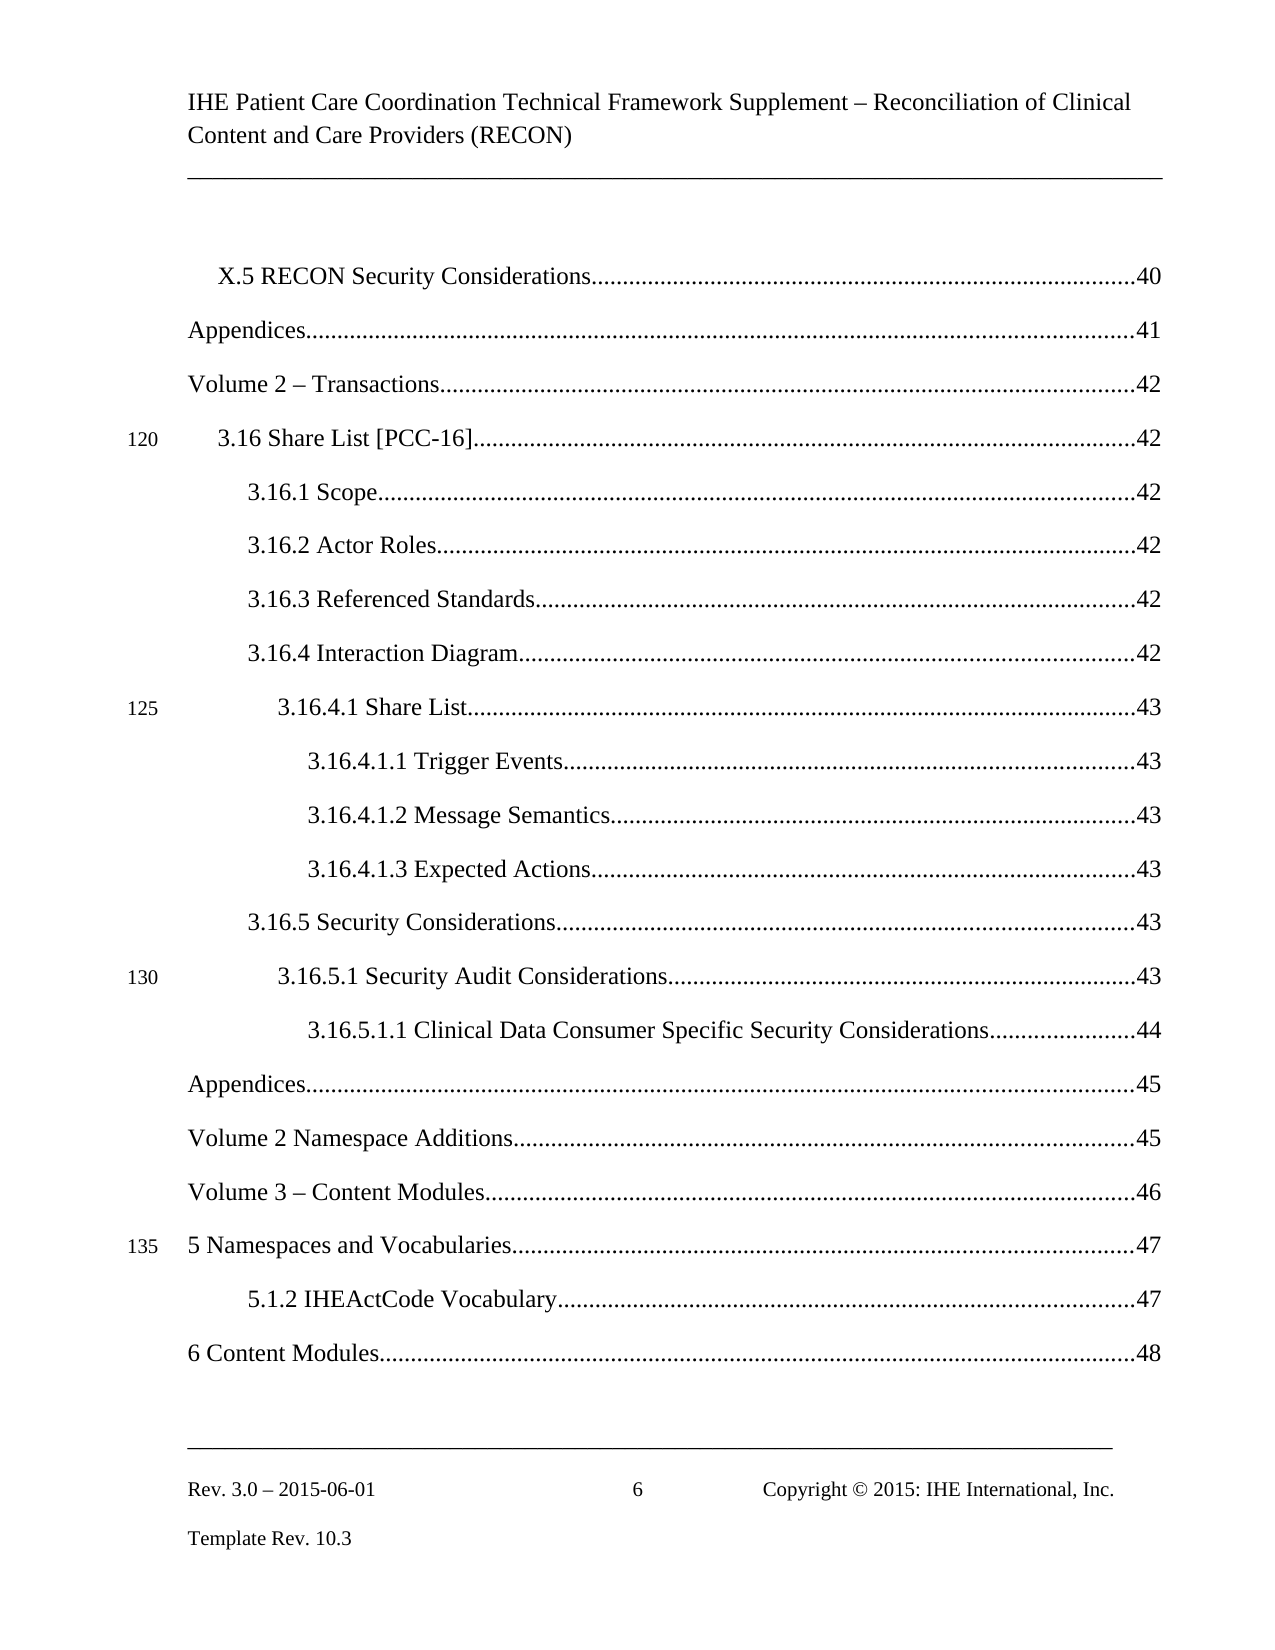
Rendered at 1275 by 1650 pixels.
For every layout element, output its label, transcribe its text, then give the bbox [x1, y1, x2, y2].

text 3.16.4.1 Share List 43 [277, 692, 1162, 721]
text 3.16.4 Interaction Diagram 42 [247, 638, 1162, 667]
text 3.16.5 Security Considerations 43 [247, 907, 1162, 936]
text Appendices 41 [187, 315, 1162, 344]
text 3.16.3 Referenced Standards 42 [247, 584, 1162, 613]
text Volume 3 – Content Modules 46 [187, 1177, 1162, 1206]
text 3.16.4.1.3 Expected Actions 43 [307, 854, 1162, 882]
text 6 Content Modules 48 [187, 1338, 1162, 1367]
text 5 Namespaces and Vocabularies 47 [187, 1231, 1162, 1259]
text 5.1.2 IHEActCode Vocabulary 47 [247, 1284, 1162, 1313]
text Volume 2 – Transactions 42 [187, 369, 1162, 398]
text Appendices 45 [187, 1069, 1162, 1098]
text Volume 2 Namespace Additions 45 [187, 1123, 1162, 1152]
text 3.16.1 Scope 42 [247, 477, 1162, 505]
text 3.16.5.1.1 Clinical Data Consumer Specific Security Considerations 44 [307, 1015, 1162, 1044]
text 3.16 Share List [PCC-16] 42 [217, 423, 1162, 452]
text 3.16.4.1.1 Trigger Events 43 [307, 746, 1162, 775]
text 3.16.2 Actor Roles 42 [247, 531, 1162, 559]
text 3.16.5.1 Security Audit Considerations 43 [277, 961, 1162, 990]
text 3.16.4.1.2 Message Semantics 43 [307, 800, 1162, 828]
text X.5 RECON Security Considerations 40 [217, 261, 1162, 290]
